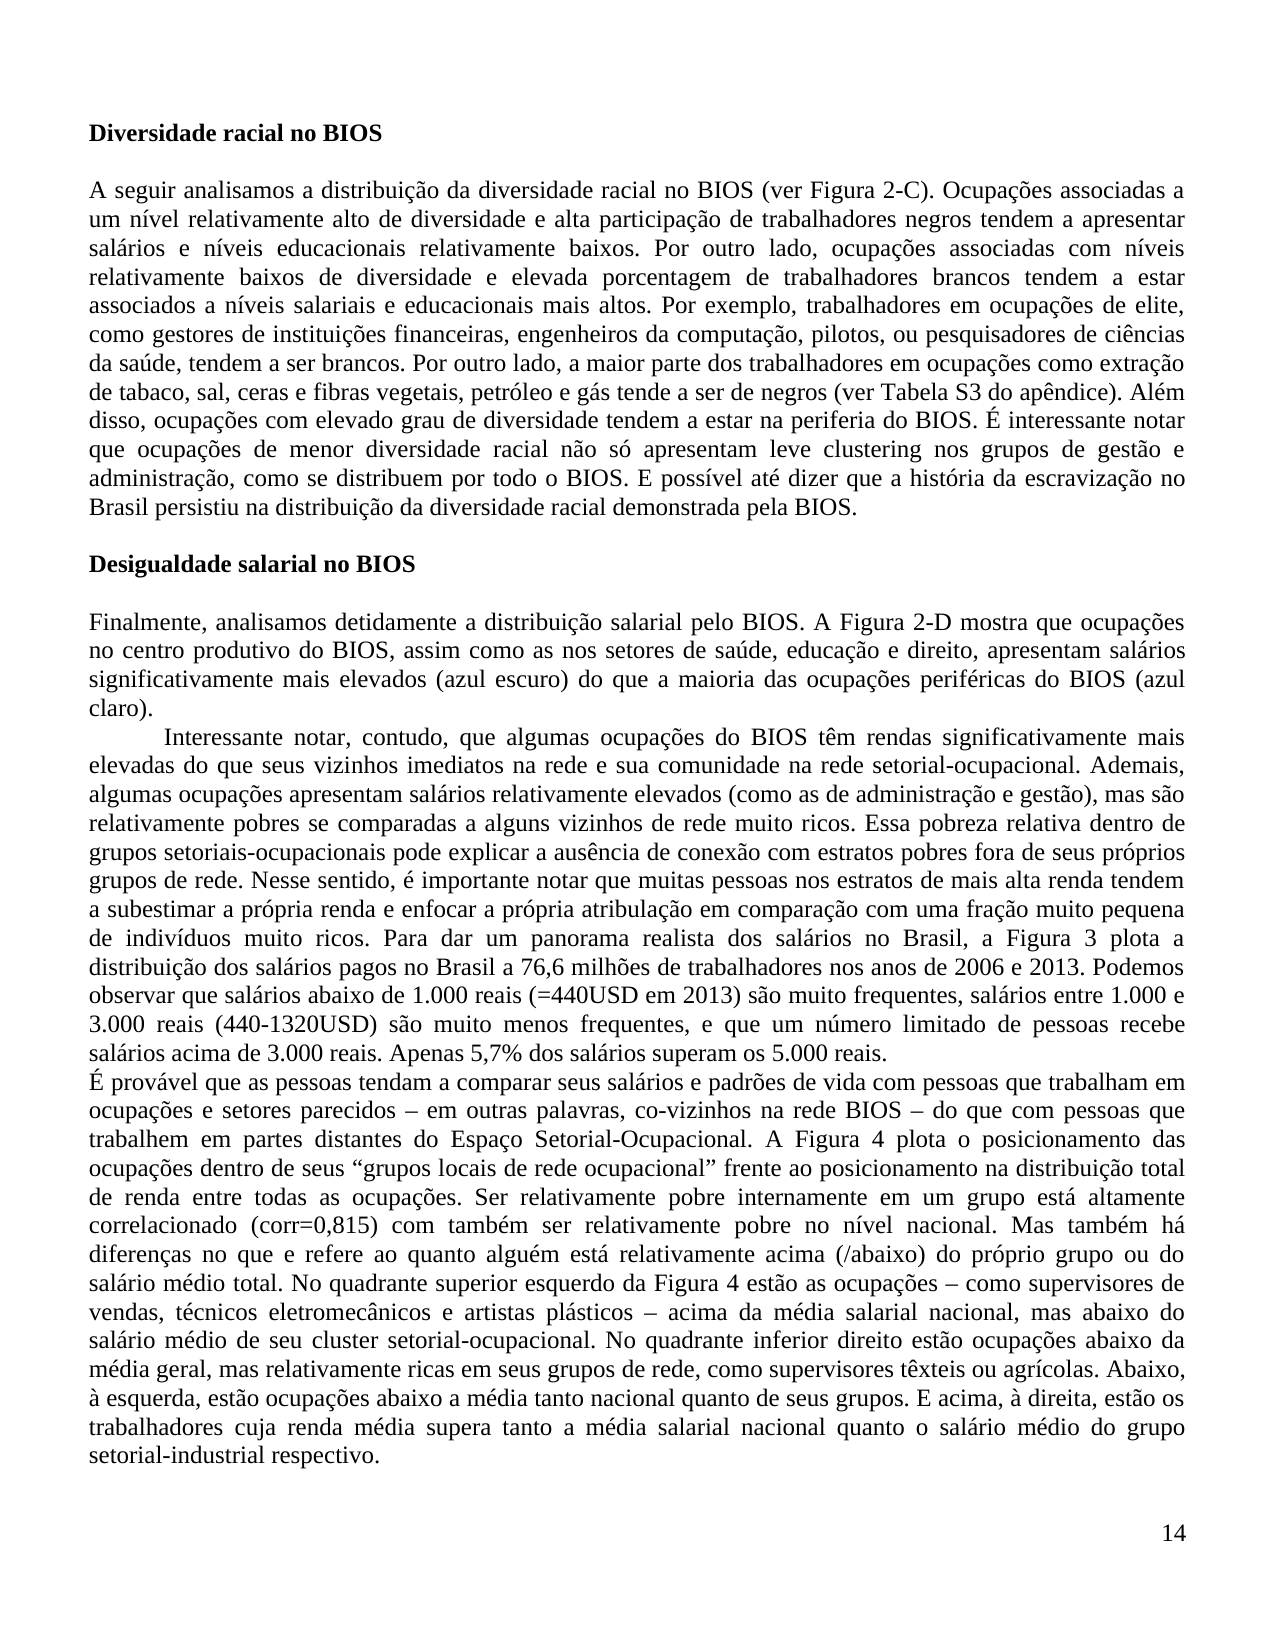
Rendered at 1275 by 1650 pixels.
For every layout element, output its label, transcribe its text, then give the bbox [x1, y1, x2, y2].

text Interessante notar, contudo, que algumas ocupações do BIOS têm rendas significativamente mais elevadas do que seus vizinhos imediatos na rede e sua comunidade na rede setorial-ocupacional. Ademais, algumas ocupações apresentam salários relativamente elevados (como as de administração e gestão), mas são relativamente pobres se comparadas a alguns vizinhos de rede muito ricos. Essa pobreza relativa dentro de grupos setoriais-ocupacionais pode explicar a ausência de conexão com estratos pobres fora de seus próprios grupos de rede. Nesse sentido, é importante notar que muitas pessoas nos estratos de mais alta renda tendem a subestimar a própria renda e enfocar a própria atribulação em comparação com uma fração muito pequena de indivíduos muito ricos. Para dar um panorama realista dos salários no Brasil, a Figura 3 plota a distribuição dos salários pagos no Brasil a 76,6 milhões de trabalhadores nos anos de 2006 e 2013. Podemos observar que salários abaixo de 1.000 reais (=440USD em 2013) são muito frequentes, salários entre 1.000 e 3.000 reais (440-1320USD) são muito menos frequentes, e que um número limitado de pessoas recebe salários acima de 3.000 reais. Apenas 5,7% dos salários superam os 5.000 reais. [89, 722, 1186, 1067]
text É provável que as pessoas tendam a comparar seus salários e padrões de vida com pessoas que trabalham em ocupações e setores parecidos – em outras palavras, co-vizinhos na rede BIOS – do que com pessoas que trabalhem em partes distantes do Espaço Setorial-Ocupacional. A Figura 4 plota o posicionamento das ocupações dentro de seus “grupos locais de rede ocupacional” frente ao posicionamento na distribuição total de renda entre todas as ocupações. Ser relativamente pobre internamente em um grupo está altamente correlacionado (corr=0,815) com também ser relativamente pobre no nível nacional. Mas também há diferenças no que e refere ao quanto alguém está relativamente acima (/abaixo) do próprio grupo ou do salário médio total. No quadrante superior esquerdo da Figura 4 estão as ocupações – como supervisores de vendas, técnicos eletromecânicos e artistas plásticos – acima da média salarial nacional, mas abaixo do salário médio de seu cluster setorial-ocupacional. No quadrante inferior direito estão ocupações abaixo da média geral, mas relativamente ricas em seus grupos de rede, como supervisores têxteis ou agrícolas. Abaixo, à esquerda, estão ocupações abaixo a média tanto nacional quanto de seus grupos. E acima, à direita, estão os trabalhadores cuja renda média supera tanto a média salarial nacional quanto o salário médio do grupo setorial-industrial respectivo. [89, 1067, 1186, 1469]
text A seguir analisamos a distribuição da diversidade racial no BIOS (ver Figura 2-C). Ocupações associadas a um nível relativamente alto de diversidade e alta participação de trabalhadores negros tendem a apresentar salários e níveis educacionais relativamente baixos. Por outro lado, ocupações associadas com níveis relativamente baixos de diversidade e elevada porcentagem de trabalhadores brancos tendem a estar associados a níveis salariais e educacionais mais altos. Por exemplo, trabalhadores em ocupações de elite, como gestores de instituições financeiras, engenheiros da computação, pilotos, ou pesquisadores de ciências da saúde, tendem a ser brancos. Por outro lado, a maior parte dos trabalhadores em ocupações como extração de tabaco, sal, ceras e fibras vegetais, petróleo e gás tende a ser de negros (ver Tabela S3 do apêndice). Além disso, ocupações com elevado grau de diversidade tendem a estar na periferia do BIOS. É interessante notar que ocupações de menor diversidade racial não só apresentam leve clustering nos grupos de gestão e administração, como se distribuem por todo o BIOS. E possível até dizer que a história da escravização no Brasil persistiu na distribuição da diversidade racial demonstrada pela BIOS. [89, 176, 1186, 521]
text Desigualdade salarial no BIOS [89, 549, 1186, 578]
text Diversidade racial no BIOS [89, 118, 1186, 147]
text Finalmente, analisamos detidamente a distribuição salarial pelo BIOS. A Figura 2-D mostra que ocupações no centro produtivo do BIOS, assim como as nos setores de saúde, educação e direito, apresentam salários significativamente mais elevados (azul escuro) do que a maioria das ocupações periféricas do BIOS (azul claro). [89, 607, 1186, 722]
